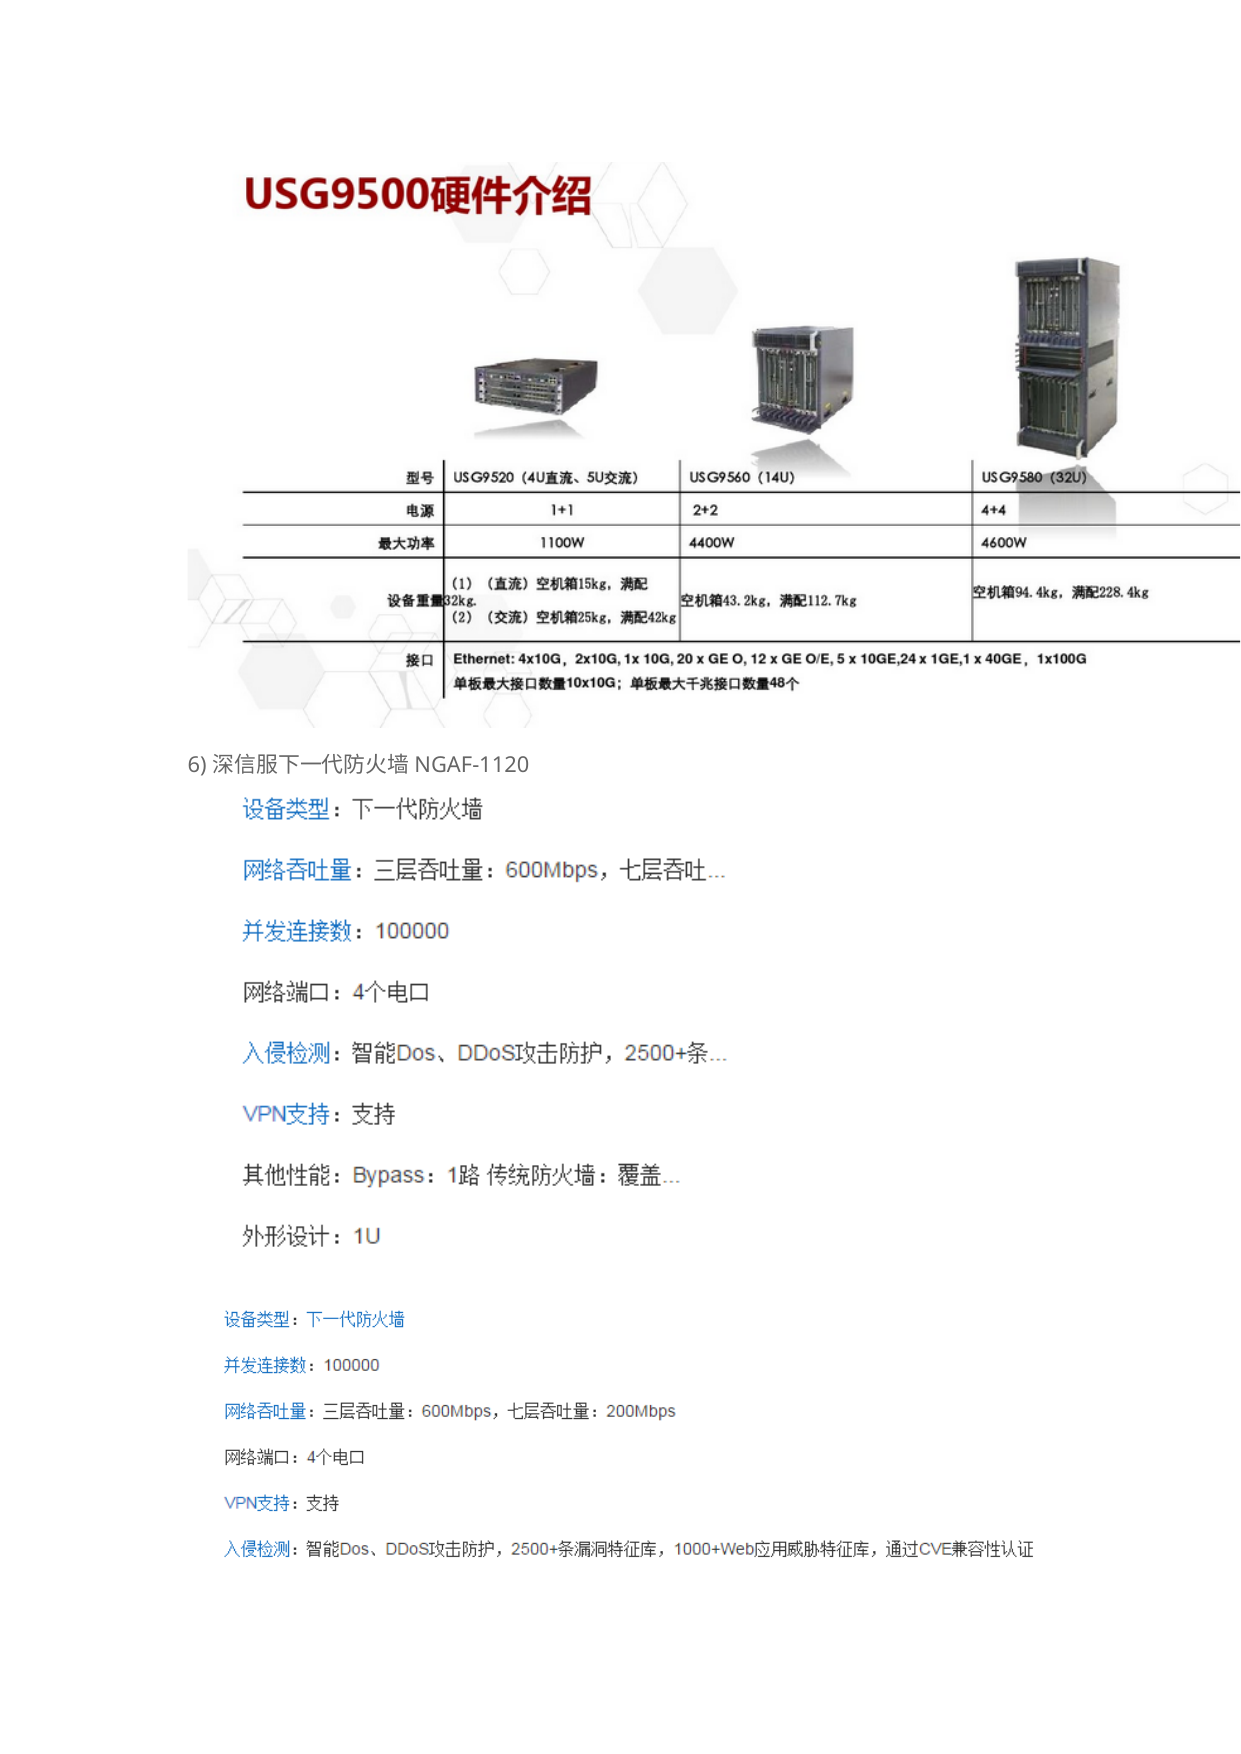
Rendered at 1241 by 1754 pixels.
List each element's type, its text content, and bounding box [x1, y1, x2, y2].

picture [187, 1299, 1053, 1583]
text 6) 深信服下一代防火墙 NGAF-1120 [414, 747, 1053, 779]
picture [187, 779, 944, 1283]
picture [187, 162, 1241, 728]
